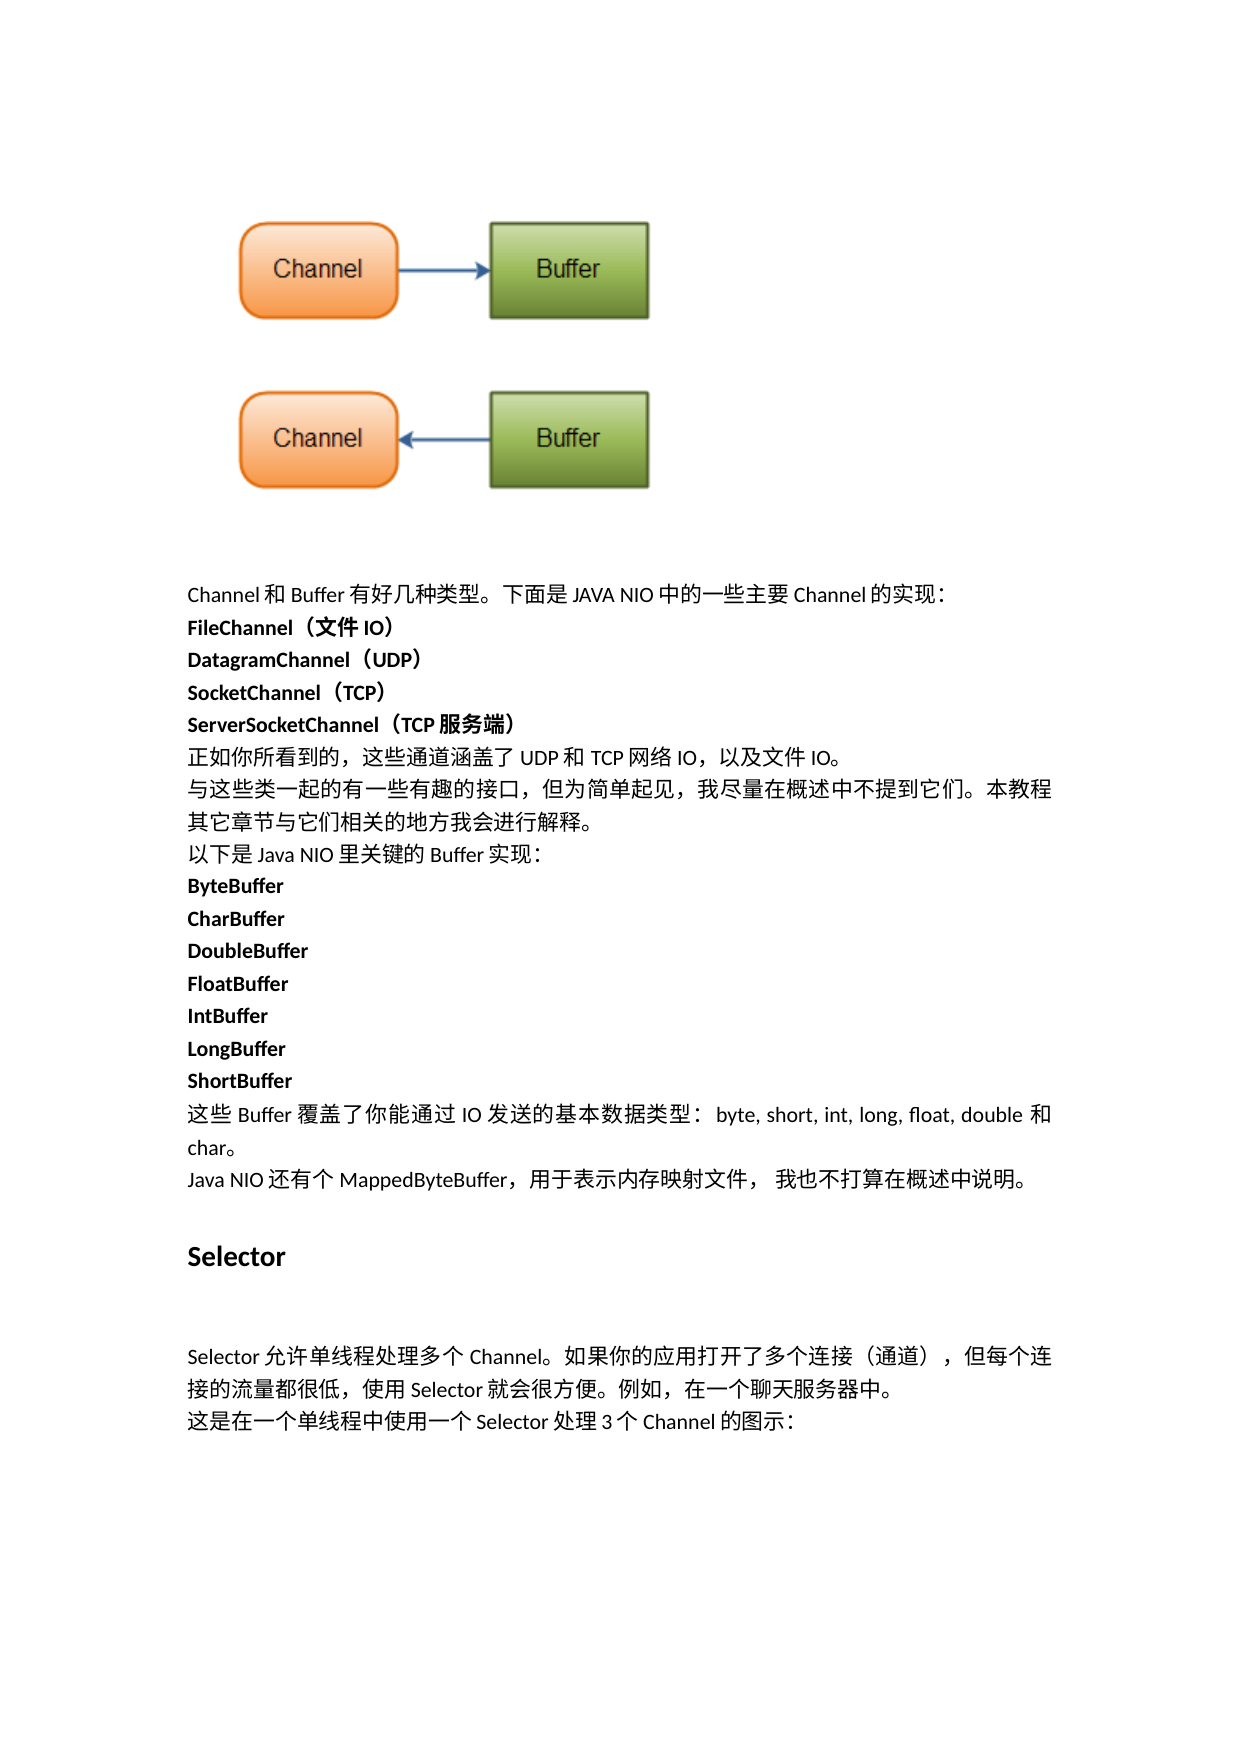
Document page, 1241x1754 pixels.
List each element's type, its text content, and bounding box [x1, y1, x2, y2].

picture [187, 176, 716, 538]
text Channel和Buffer有好几种类型。下面是JAVA NIO中的一些主要Channel的实现： [187, 577, 1053, 609]
text DoubleBuffer [187, 934, 1053, 967]
text 这是在一个单线程中使用一个Selector处理3个Channel的图示： [187, 1404, 1053, 1436]
text Selector允许单线程处理多个 Channel。如果你的应用打开了多个连接（通道），但每个连接的流量都很低，使用Selector就会很方便。例如，在一个聊天服务器中。 [187, 1339, 1053, 1404]
text 以下是Java NIO里关键的Buffer实现： [187, 837, 1053, 869]
text CharBuffer [187, 902, 1053, 934]
text 与这些类一起的有一些有趣的接口，但为简单起见，我尽量在概述中不提到它们。本教程其它章节与它们相关的地方我会进行解释。 [187, 772, 1053, 837]
text ServerSocketChannel（TCP服务端） [187, 707, 1053, 739]
text SocketChannel（TCP） [187, 674, 1053, 707]
text IntBuffer [187, 999, 1053, 1032]
text FloatBuffer [187, 967, 1053, 999]
text DatagramChannel（UDP） [187, 642, 1053, 674]
text LongBuffer [187, 1032, 1053, 1064]
text Java NIO 还有个 MappedByteBuffer，用于表示内存映射文件， 我也不打算在概述中说明。 [187, 1162, 1053, 1194]
text FileChannel（文件IO） [187, 609, 1053, 642]
text 这些Buffer覆盖了你能通过IO发送的基本数据类型：byte, short, int, long, float, double 和 char。 [187, 1097, 1053, 1162]
text ByteBuffer [187, 869, 1053, 902]
text ShortBuffer [187, 1064, 1053, 1097]
text 正如你所看到的，这些通道涵盖了UDP 和 TCP 网络IO，以及文件IO。 [187, 739, 1053, 772]
subtitle Selector [187, 1224, 1053, 1289]
